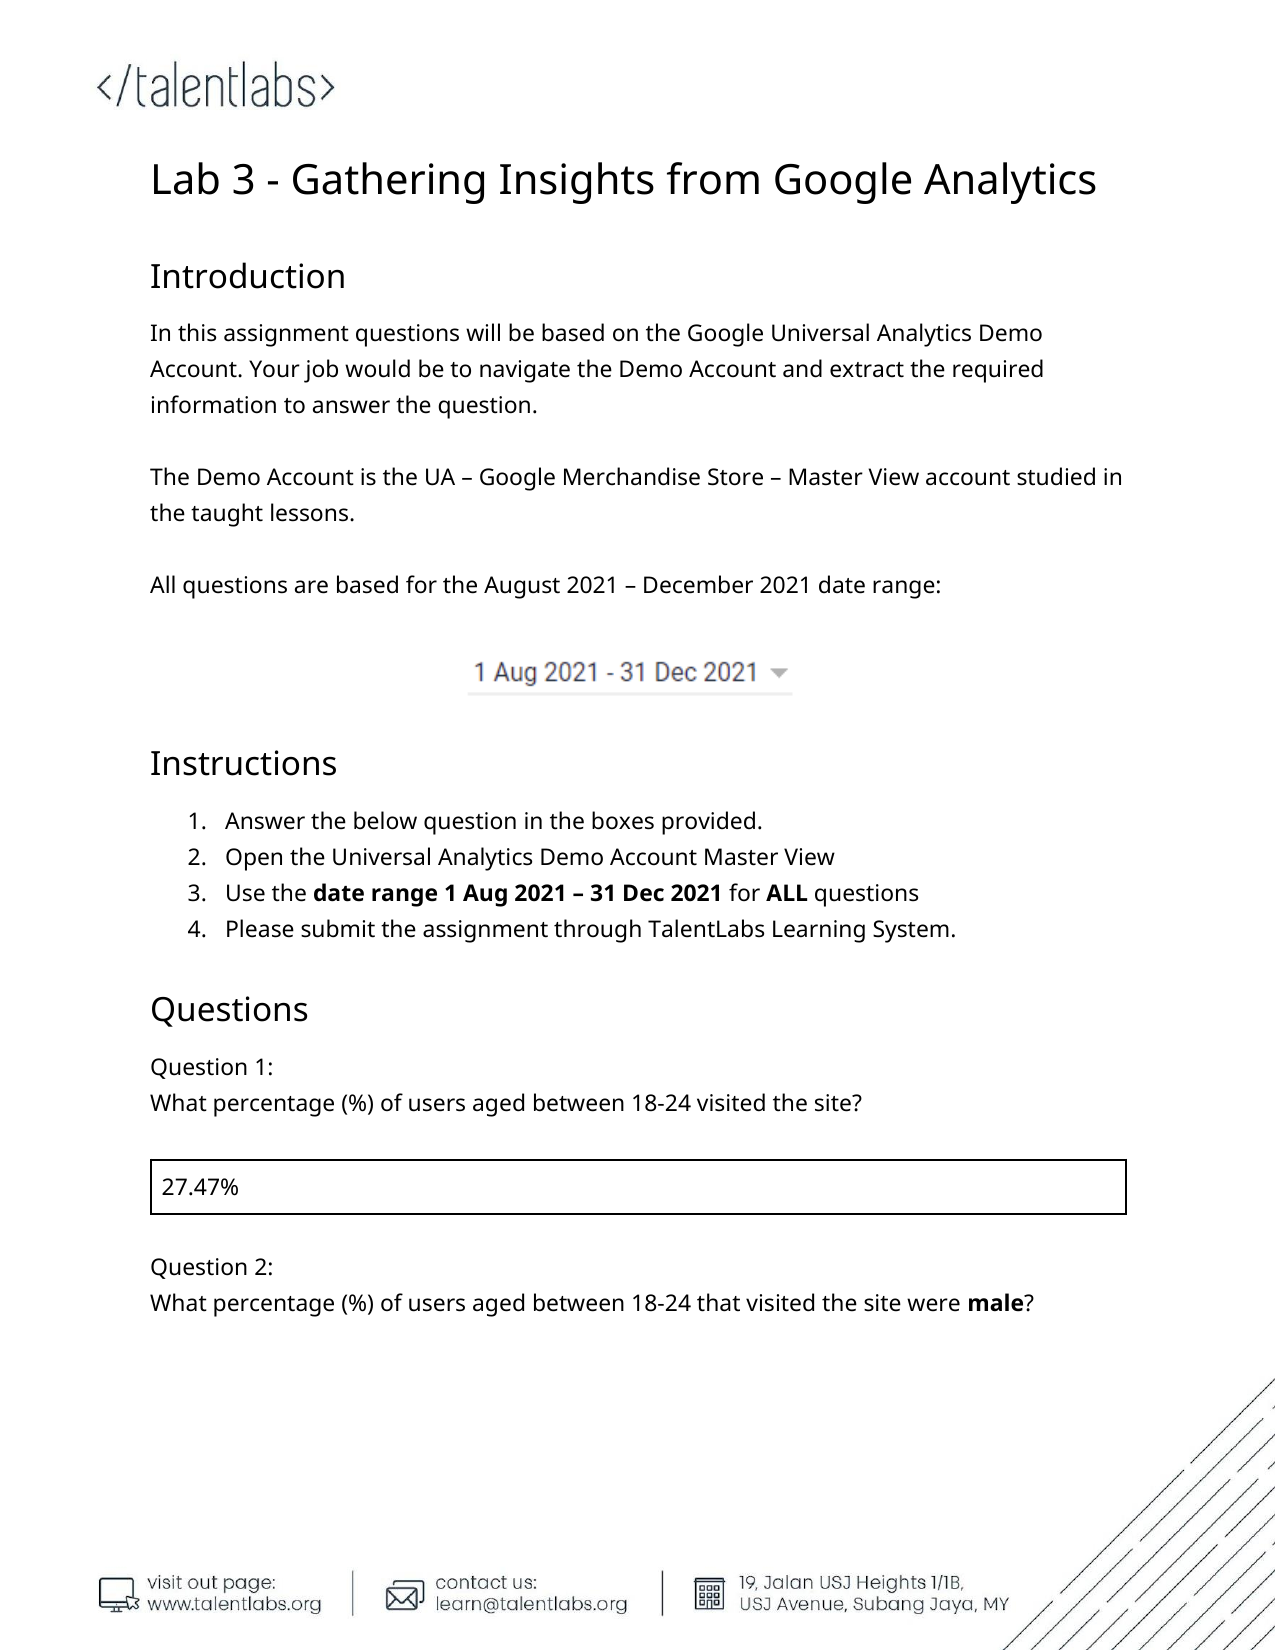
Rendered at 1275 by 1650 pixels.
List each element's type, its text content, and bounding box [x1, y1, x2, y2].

subtitle Introduction [150, 253, 1125, 298]
text Question 1: [150, 1051, 1125, 1082]
text All questions are based for the August 2021 – December 2021 date range: [150, 569, 1125, 600]
subtitle Instructions [150, 740, 1125, 785]
text Lab 3 - Gathering Insights from Google Analytics [150, 150, 1125, 207]
table_header 27.47% [152, 1161, 1125, 1213]
list Open the Universal Analytics Demo Account Master View [187, 841, 1125, 872]
text Question 2: [150, 1251, 1125, 1282]
picture [0, 1367, 1275, 1650]
picture [465, 640, 810, 699]
text In this assignment questions will be based on the Google Universal Analytics Demo Account. Your job would be to navigate the Demo Account and extract the required information to answer the question. [150, 317, 1125, 421]
text What percentage (%) of users aged between 18-24 visited the site? [150, 1087, 1125, 1118]
text What percentage (%) of users aged between 18-24 that visited the site were male? [150, 1287, 1125, 1318]
list Answer the below question in the boxes provided. [187, 805, 1125, 836]
picture [79, 43, 358, 116]
subtitle Questions [150, 986, 1125, 1031]
text The Demo Account is the UA – Google Merchandise Store – Master View account studied in the taught lessons. [150, 461, 1125, 528]
list Please submit the assignment through TalentLabs Learning System. [187, 912, 1125, 944]
list Use the date range 1 Aug 2021 – 31 Dec 2021 for ALL questions [187, 877, 1125, 908]
